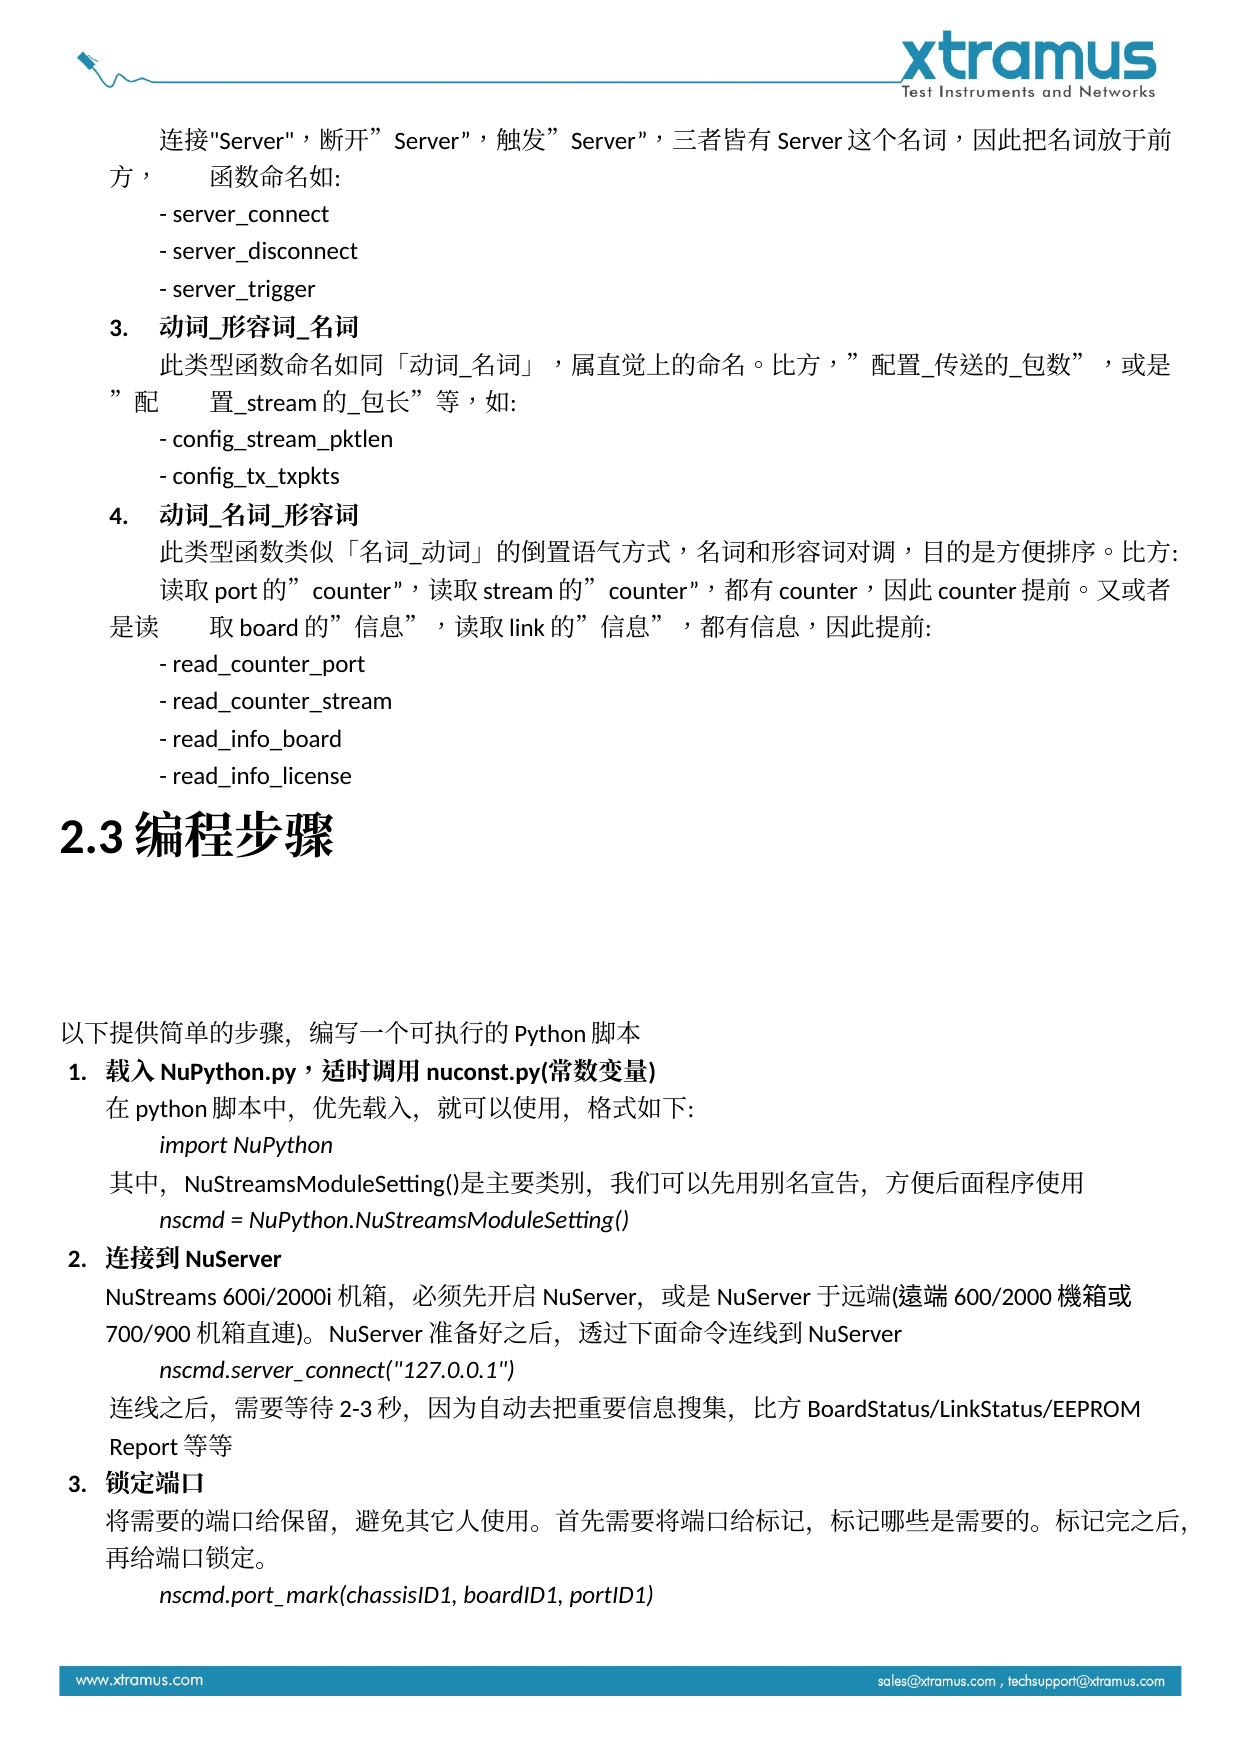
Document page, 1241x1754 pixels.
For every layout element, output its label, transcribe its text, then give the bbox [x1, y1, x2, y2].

text nscmd = NuPython.NuStreamsModuleSetting() [109, 1201, 1181, 1238]
text - server_trigger [109, 269, 1181, 307]
text - read_info_license [109, 757, 1181, 794]
list 连接到NuServer [68, 1238, 1181, 1276]
text 在python脚本中，优先载入，就可以使用，格式如下: [105, 1088, 1181, 1126]
text - read_counter_port [109, 644, 1181, 682]
text nscmd.port_mark(chassisID1, boardID1, portID1) [155, 1576, 1181, 1613]
list 动词_名词_形容词 [59, 494, 1181, 532]
subtitle 2.3 编程步骤 [59, 794, 1181, 869]
picture [59, 1650, 1182, 1696]
text 连线之后，需要等待2-3秒，因为自动去把重要信息搜集，比方BoardStatus/LinkStatus/EEPROM Report等等 [109, 1388, 1181, 1463]
text - read_counter_stream [109, 682, 1181, 719]
text 此类型函数命名如同「动词_名词」，属直觉上的命名。比方，”配置_传送的_包数”，或是”配 置_stream的_包长”等，如: [109, 344, 1181, 419]
text - server_disconnect [109, 232, 1181, 269]
text nscmd.server_connect("127.0.0.1") [155, 1351, 1181, 1388]
list 动词_形容词_名词 [59, 307, 1181, 344]
list 锁定端口 [68, 1463, 1181, 1501]
text - read_info_board [109, 719, 1181, 757]
list 载入NuPython.py，适时调用nuconst.py(常数变量) [68, 1051, 1181, 1088]
text NuStreams 600i/2000i机箱，必须先开启NuServer，或是NuServer于远端(遠端600/2000機箱或700/900机箱直連)。NuServer准备好之后，透过下面命令连线到NuServer [105, 1276, 1181, 1351]
text 将需要的端口给保留，避免其它人使用。首先需要将端口给标记，标记哪些是需要的。标记完之后，再给端口锁定。 [105, 1501, 1181, 1576]
text - config_tx_txpkts [109, 457, 1181, 494]
text 其中，NuStreamsModuleSetting()是主要类别，我们可以先用别名宣告，方便后面程序使用 [59, 1163, 1181, 1201]
text 此类型函数类似「名词_动词」的倒置语气方式，名词和形容词对调，目的是方便排序。比方: 读取port的”counter”，读取stream的”counter”，都有counter，因此counter提前。又或者是读 取board的”信息”，读取link的”信息”，都有信息，因此提前: [109, 532, 1181, 644]
picture [51, 9, 1174, 123]
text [109, 119, 1181, 194]
text - config_stream_pktlen [109, 419, 1181, 457]
text 以下提供简单的步骤，编写一个可执行的Python脚本 [59, 1013, 1181, 1051]
text - server_connect [109, 194, 1181, 232]
text import NuPython [155, 1126, 1181, 1163]
